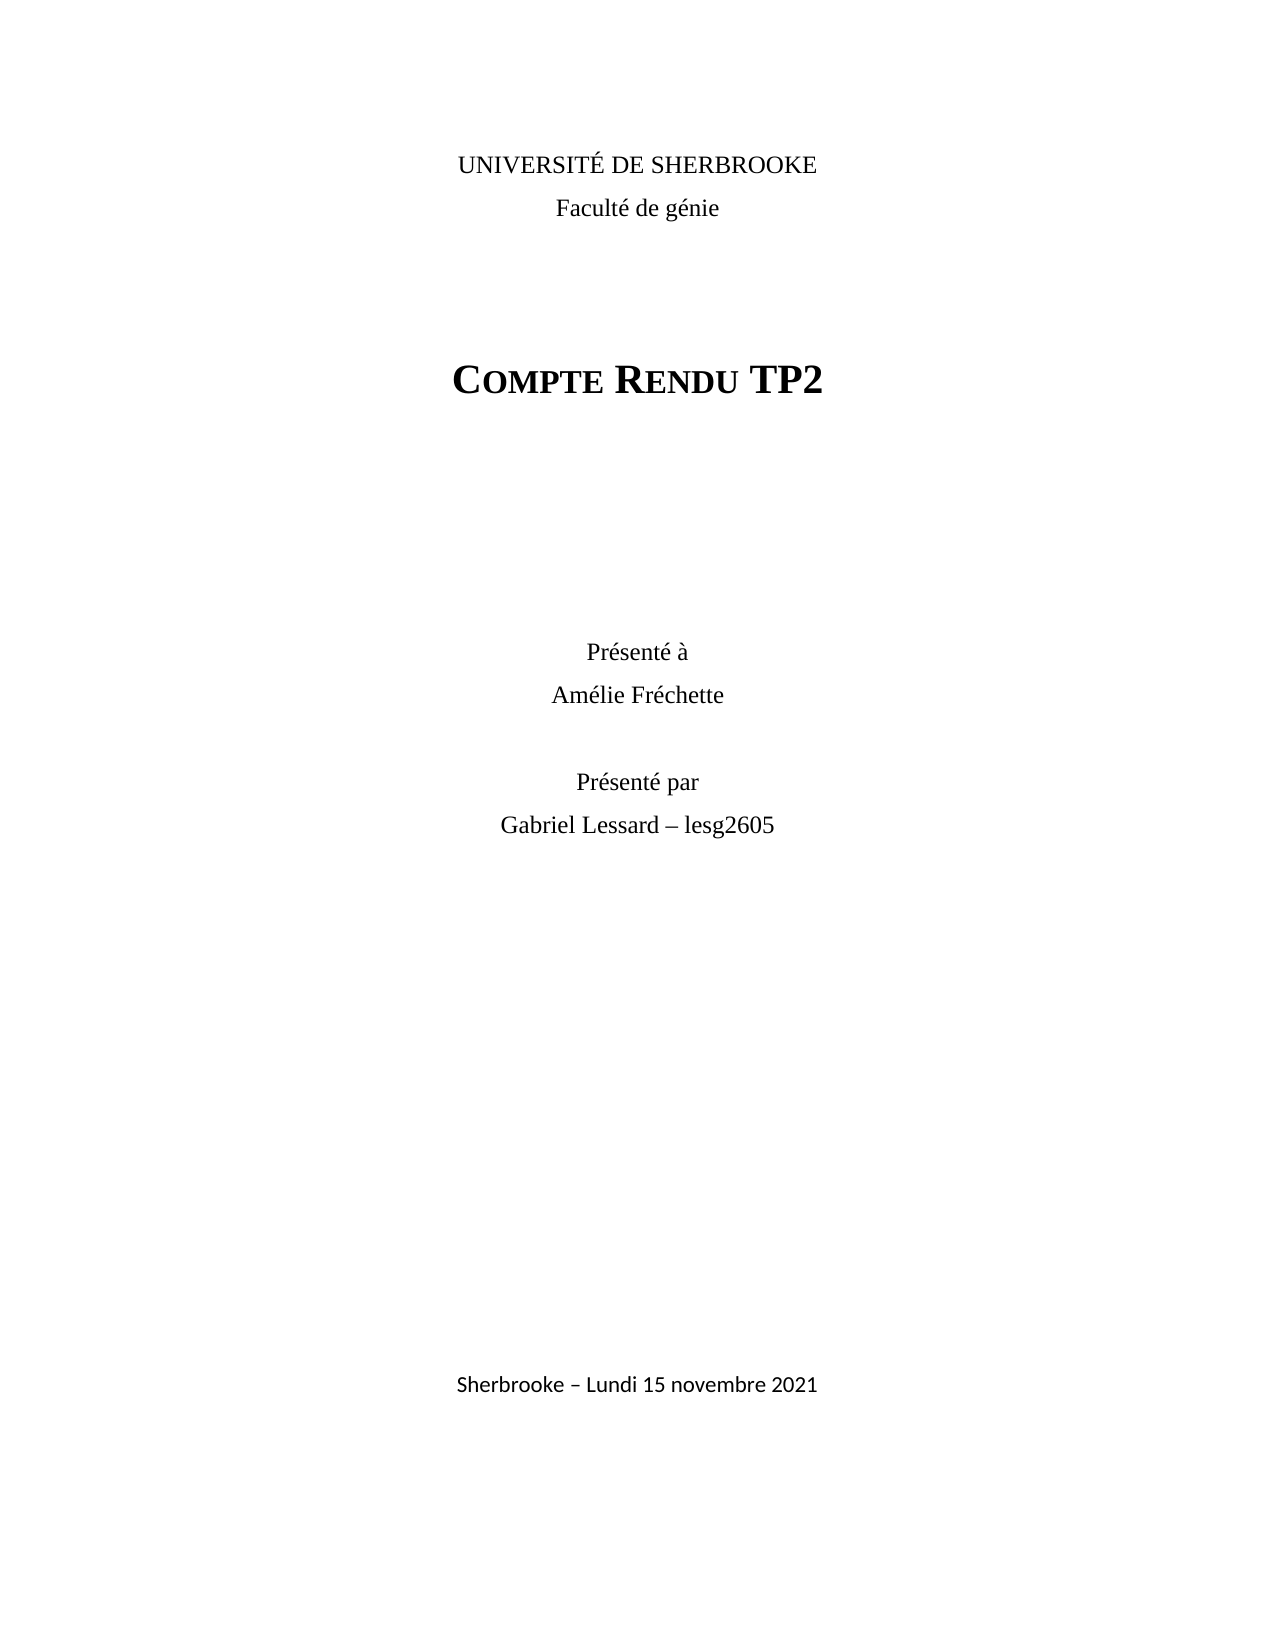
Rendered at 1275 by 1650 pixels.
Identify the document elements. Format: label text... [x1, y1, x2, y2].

text Présenté par [150, 767, 1125, 796]
text Sherbrooke – Lundi 15 novembre 2021 [150, 1371, 1125, 1398]
text Compte Rendu TP2 [150, 355, 1125, 403]
text Amélie Fréchette [150, 681, 1125, 709]
text Gabriel Lessard – lesg2605 [150, 810, 1125, 839]
text UNIVERSITÉ DE SHERBROOKE [150, 150, 1125, 179]
text Présenté à [150, 637, 1125, 666]
text Faculté de génie [150, 193, 1125, 222]
